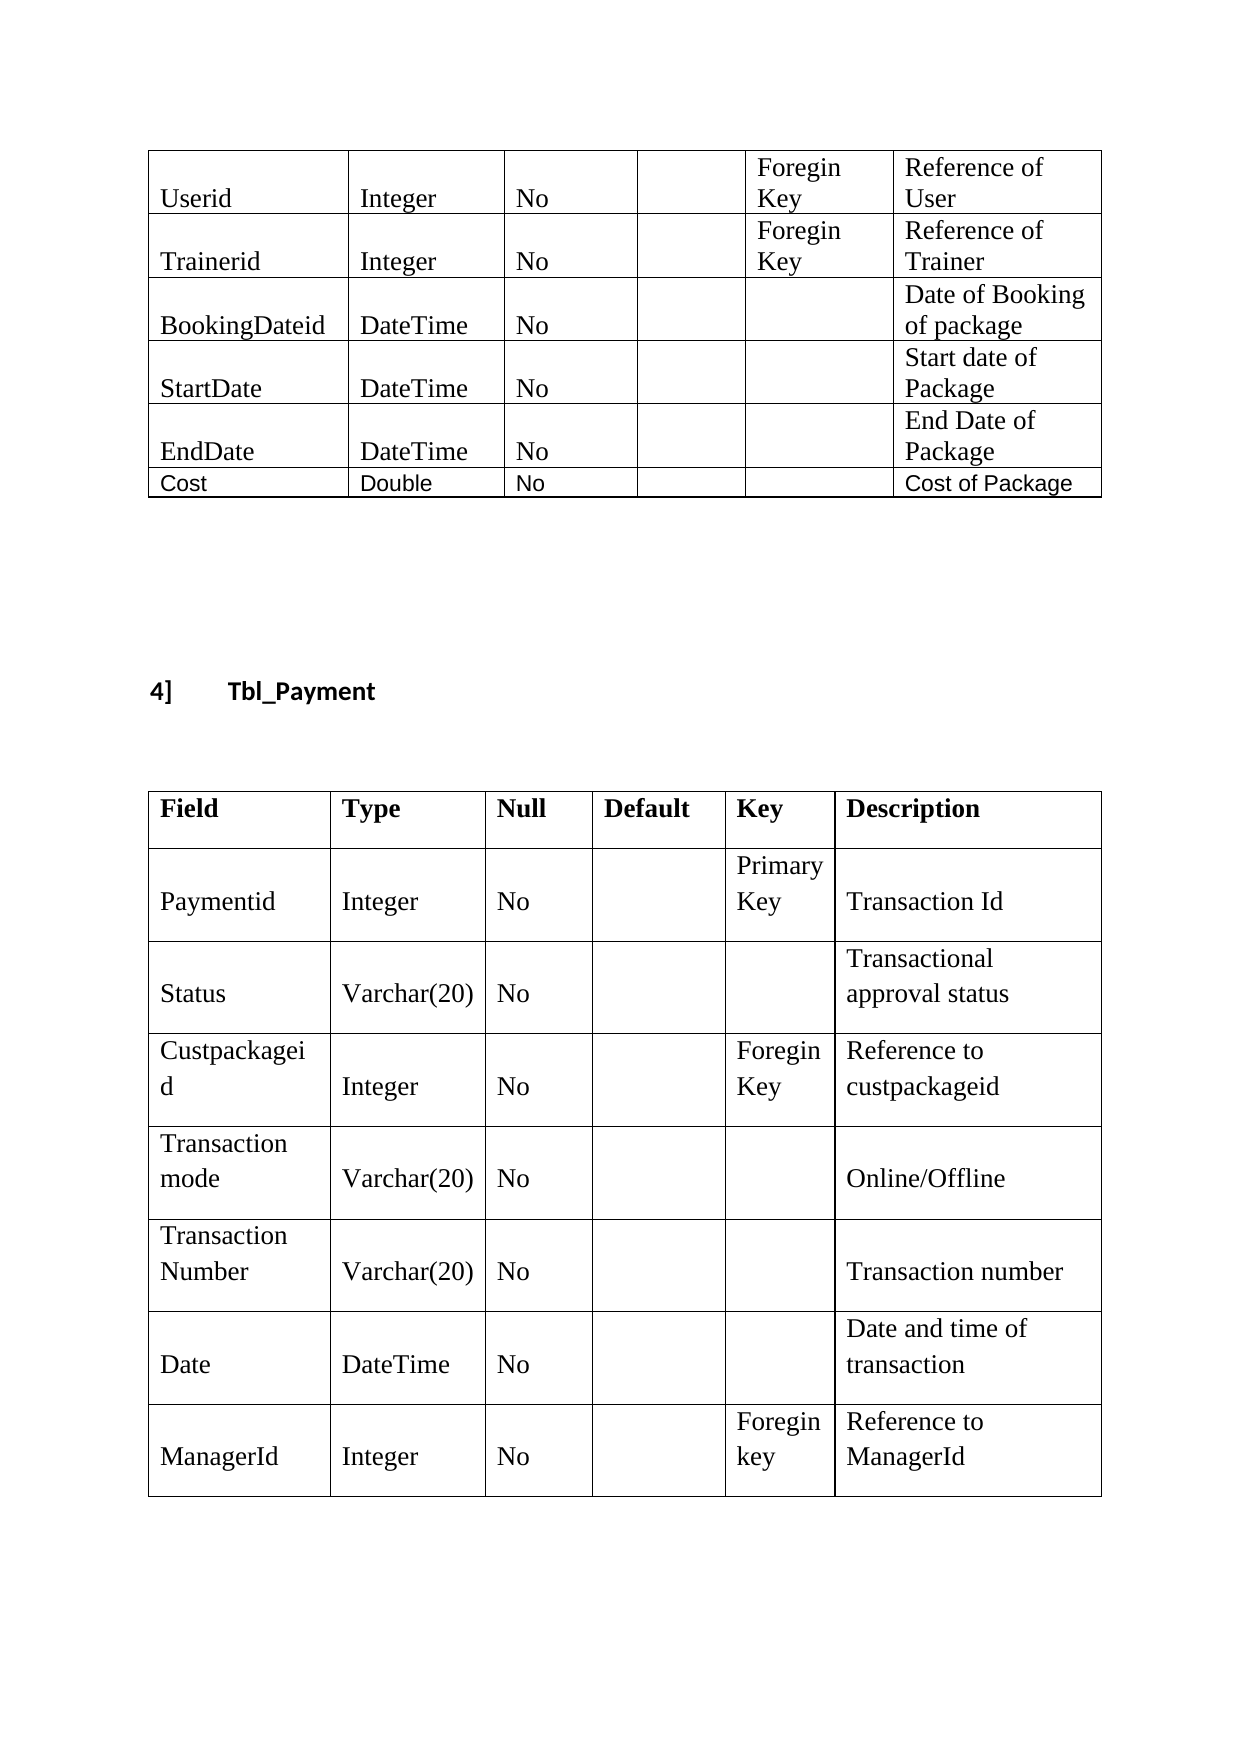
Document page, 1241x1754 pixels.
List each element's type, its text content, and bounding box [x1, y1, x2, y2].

table_cell Userid [149, 151, 348, 213]
table_cell Double [349, 468, 504, 496]
table_cell Cost of Package [894, 468, 1101, 496]
table_cell Status [149, 942, 330, 1033]
table_cell Integer [331, 1405, 485, 1496]
table_cell [638, 214, 745, 277]
table_cell DateTime [349, 404, 504, 467]
table_cell Date and time of transaction [836, 1312, 1101, 1404]
table_cell [593, 1312, 725, 1404]
table_cell No [505, 214, 637, 277]
table_cell Reference of User [894, 151, 1101, 213]
table_cell DateTime [349, 341, 504, 403]
table_cell Integer [349, 214, 504, 277]
table_cell [638, 341, 745, 403]
table_cell [593, 849, 725, 941]
table_cell Reference to custpackageid [836, 1034, 1101, 1126]
table_cell No [505, 151, 637, 213]
table_cell Trainerid [149, 214, 348, 277]
table_cell End Date of Package [894, 404, 1101, 467]
table_header Field [149, 792, 330, 848]
table_cell [593, 1405, 725, 1496]
table_cell Varchar(20) [331, 1127, 485, 1218]
table_cell [726, 942, 834, 1033]
table_cell No [486, 1312, 592, 1404]
table_header Key [726, 792, 834, 848]
table_cell Transaction mode [149, 1127, 330, 1218]
table_cell Integer [331, 1034, 485, 1126]
table_cell Paymentid [149, 849, 330, 941]
table_cell No [486, 1127, 592, 1218]
table_cell No [505, 468, 637, 496]
table_cell Foregin key [726, 1405, 834, 1496]
table_cell [638, 278, 745, 340]
table_cell [746, 468, 893, 496]
table_cell EndDate [149, 404, 348, 467]
table_cell Integer [349, 151, 504, 213]
table_cell Date of Booking of package [894, 278, 1101, 340]
table_cell Transactional approval status [836, 942, 1101, 1033]
text 4] Tbl_Payment [150, 674, 1090, 707]
table_cell [593, 1034, 725, 1126]
table_header Default [593, 792, 725, 848]
table_cell No [505, 278, 637, 340]
table_cell [746, 404, 893, 467]
table_cell DateTime [349, 278, 504, 340]
table_cell [746, 278, 893, 340]
table_cell [593, 1220, 725, 1311]
table_cell No [486, 1034, 592, 1126]
table_cell BookingDateid [149, 278, 348, 340]
table_cell No [505, 341, 637, 403]
table_cell [726, 1220, 834, 1311]
table_cell Foregin Key [746, 214, 893, 277]
table_cell No [505, 404, 637, 467]
table_header Type [331, 792, 485, 848]
table_cell Transaction Number [149, 1220, 330, 1311]
table_cell No [486, 1220, 592, 1311]
table_cell ManagerId [149, 1405, 330, 1496]
table_cell Transaction Id [836, 849, 1101, 941]
table_cell [638, 151, 745, 213]
table_cell Varchar(20) [331, 942, 485, 1033]
table_cell [726, 1127, 834, 1218]
table_cell StartDate [149, 341, 348, 403]
table_cell Online/Offline [836, 1127, 1101, 1218]
table_cell Foregin Key [726, 1034, 834, 1126]
table_cell No [486, 1405, 592, 1496]
table_cell Start date of Package [894, 341, 1101, 403]
table_cell Primary Key [726, 849, 834, 941]
table_cell Reference of Trainer [894, 214, 1101, 277]
table_cell Cost [149, 468, 348, 496]
table_cell Foregin Key [746, 151, 893, 213]
table_cell Date [149, 1312, 330, 1404]
table_cell [638, 468, 745, 496]
table_cell No [486, 942, 592, 1033]
table_cell Transaction number [836, 1220, 1101, 1311]
table_cell [726, 1312, 834, 1404]
table_cell [638, 404, 745, 467]
table_cell Integer [331, 849, 485, 941]
table_cell [593, 1127, 725, 1218]
table_cell DateTime [331, 1312, 485, 1404]
table_cell Varchar(20) [331, 1220, 485, 1311]
table_cell Reference to ManagerId [836, 1405, 1101, 1496]
table_header Null [486, 792, 592, 848]
table_header Description [836, 792, 1101, 848]
table_cell [593, 942, 725, 1033]
table_cell No [486, 849, 592, 941]
table_cell [746, 341, 893, 403]
table_cell Custpackageid [149, 1034, 330, 1126]
